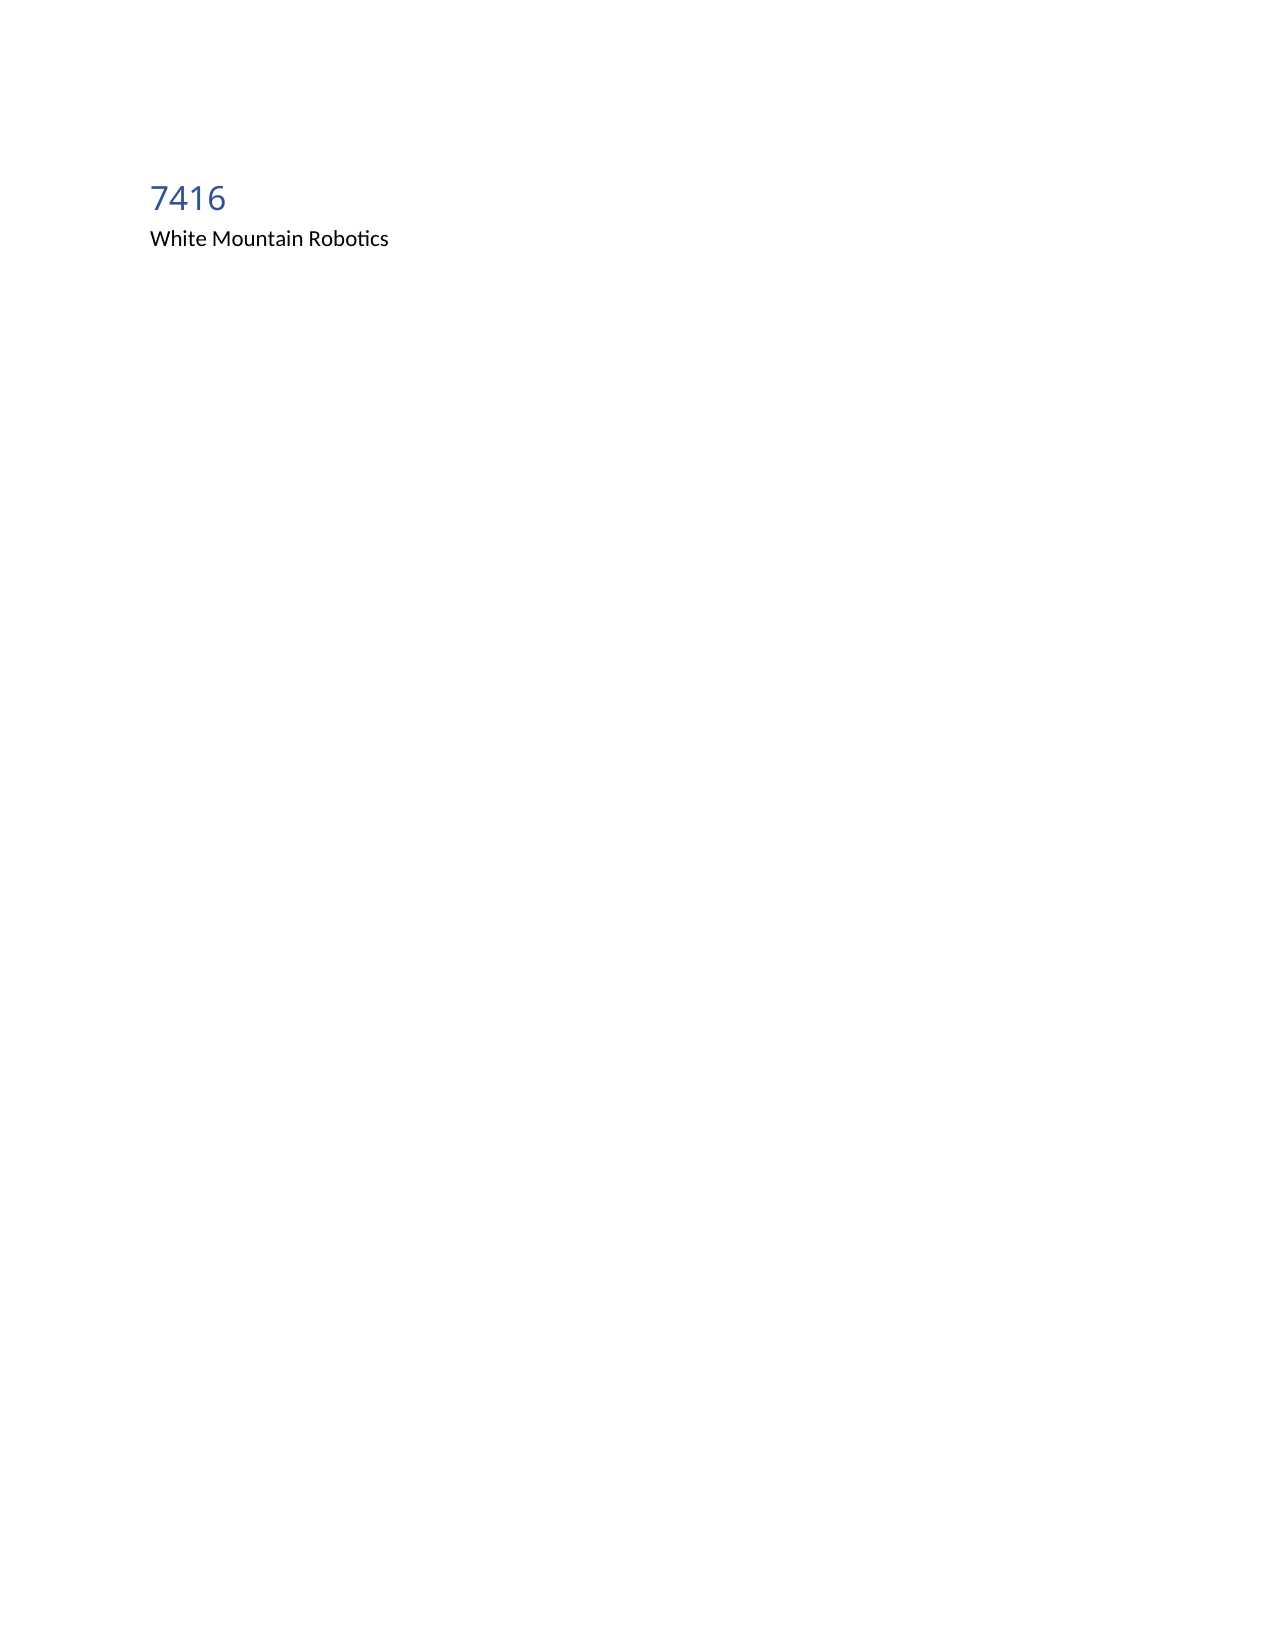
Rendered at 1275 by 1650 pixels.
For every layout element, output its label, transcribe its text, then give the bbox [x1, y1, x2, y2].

subtitle 7416 [150, 175, 1125, 220]
text White Mountain Robotics [150, 224, 1125, 252]
